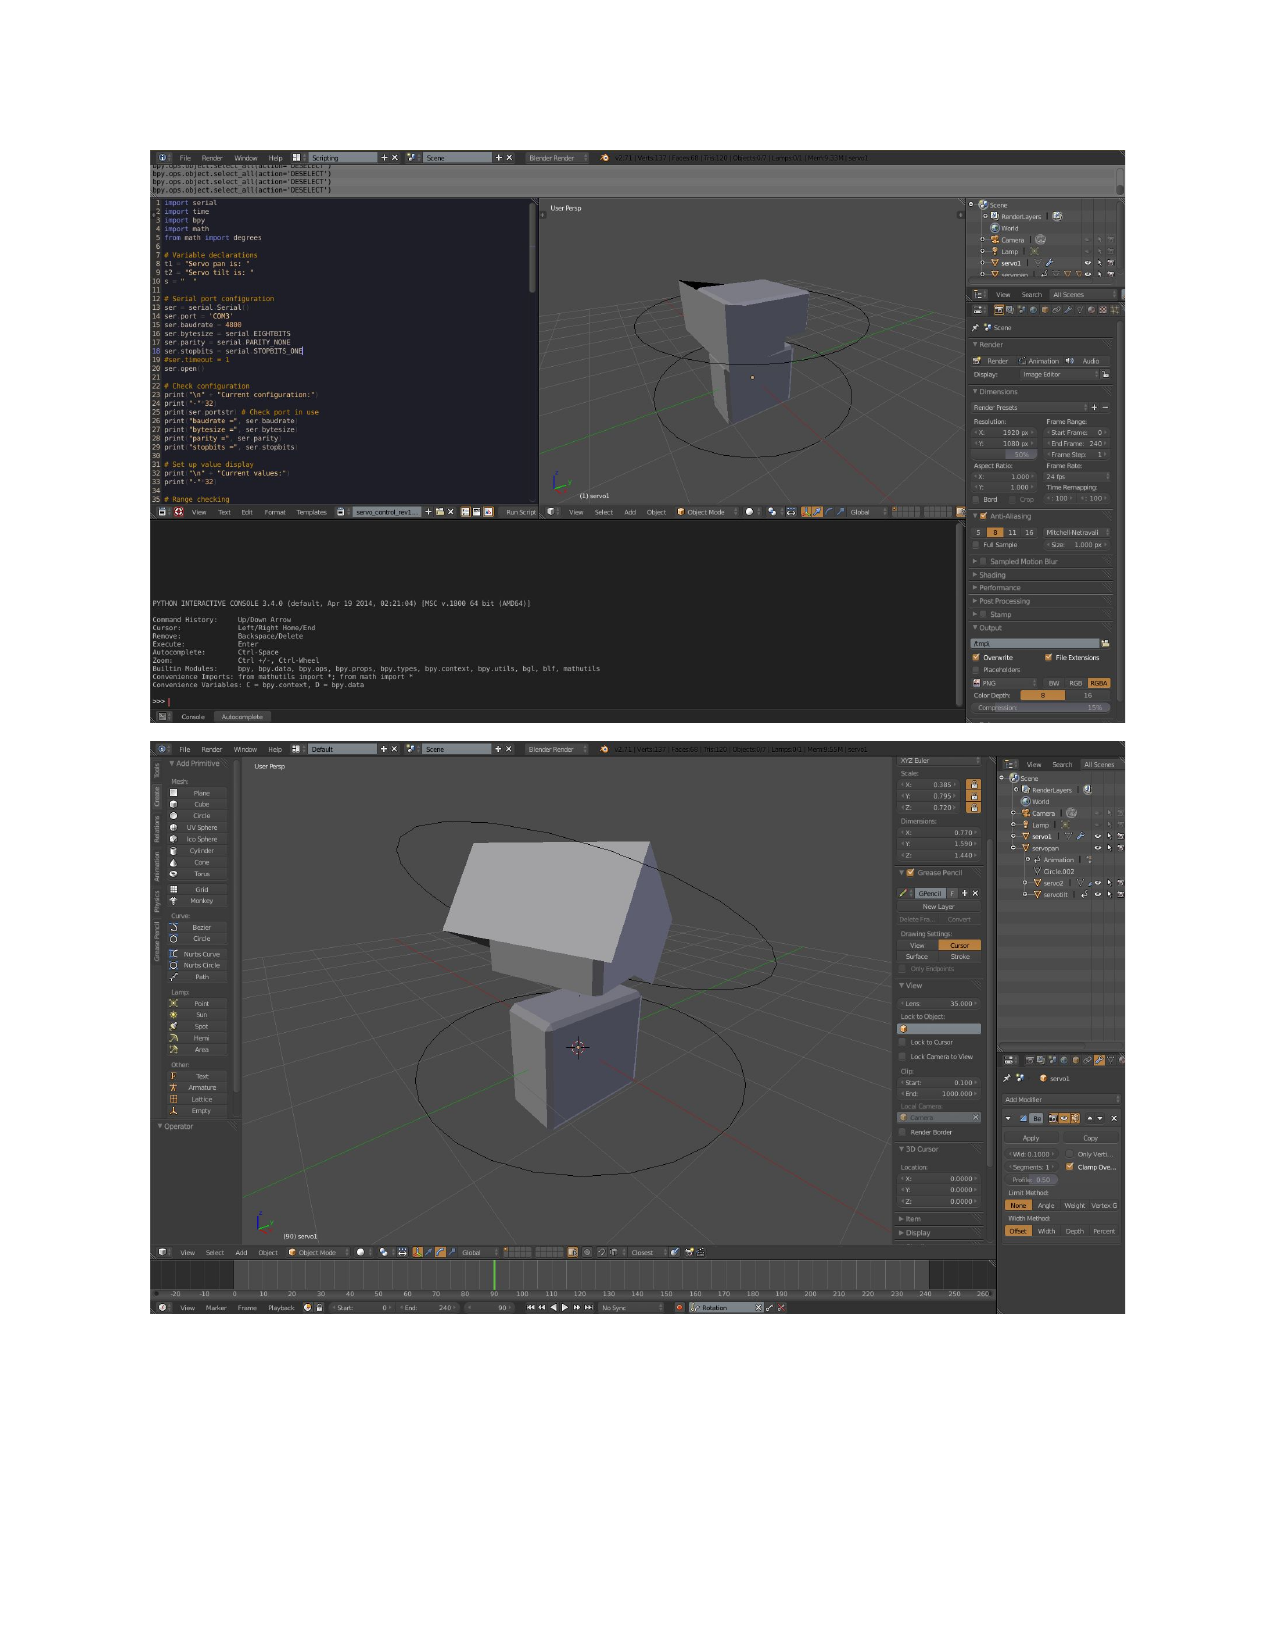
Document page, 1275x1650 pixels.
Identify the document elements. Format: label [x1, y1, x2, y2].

picture [150, 150, 1125, 723]
picture [150, 741, 1125, 1314]
